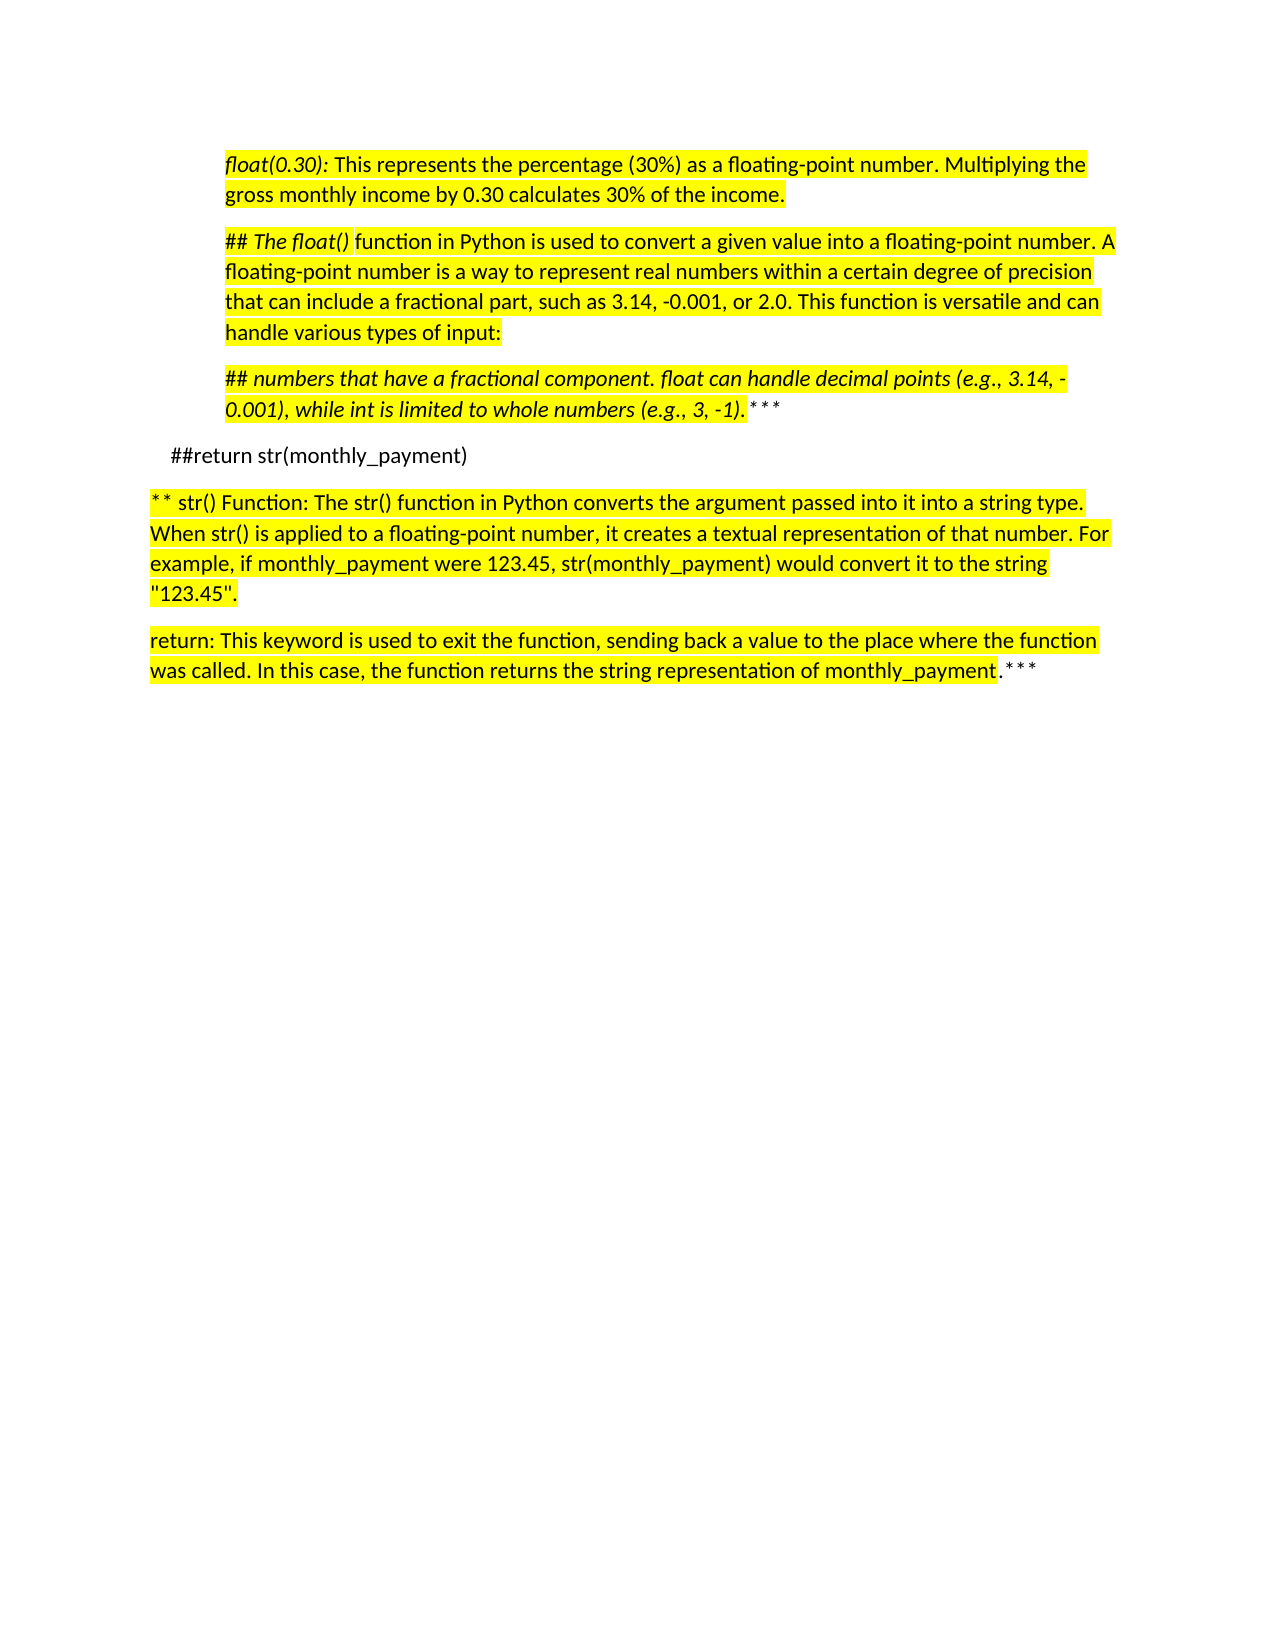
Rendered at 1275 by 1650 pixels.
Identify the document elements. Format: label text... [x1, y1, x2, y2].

text return: This keyword is used to exit the function, sending back a value to the place where the function was called. In this case, the function returns the string representation of monthly_payment.*** [150, 626, 1125, 684]
text ** str() Function: The str() function in Python converts the argument passed into it into a string type. When str() is applied to a floating-point number, it creates a textual representation of that number. For example, if monthly_payment were 123.45, str(monthly_payment) would convert it to the string "123.45". [150, 488, 1125, 607]
text float(0.30): This represents the percentage (30%) as a floating-point number. Multiplying the gross monthly income by 0.30 calculates 30% of the income. [225, 150, 1125, 208]
text ## numbers that have a fractional component. float can handle decimal points (e.g., 3.14, -0.001), while int is limited to whole numbers (e.g., 3, -1).*** [225, 364, 1125, 423]
text ## The float() function in Python is used to convert a given value into a floating-point number. A floating-point number is a way to represent real numbers within a certain degree of precision that can include a fractional part, such as 3.14, -0.001, or 2.0. This function is versatile and can handle various types of input: [225, 227, 1125, 346]
text ##return str(monthly_payment) [150, 442, 1125, 470]
